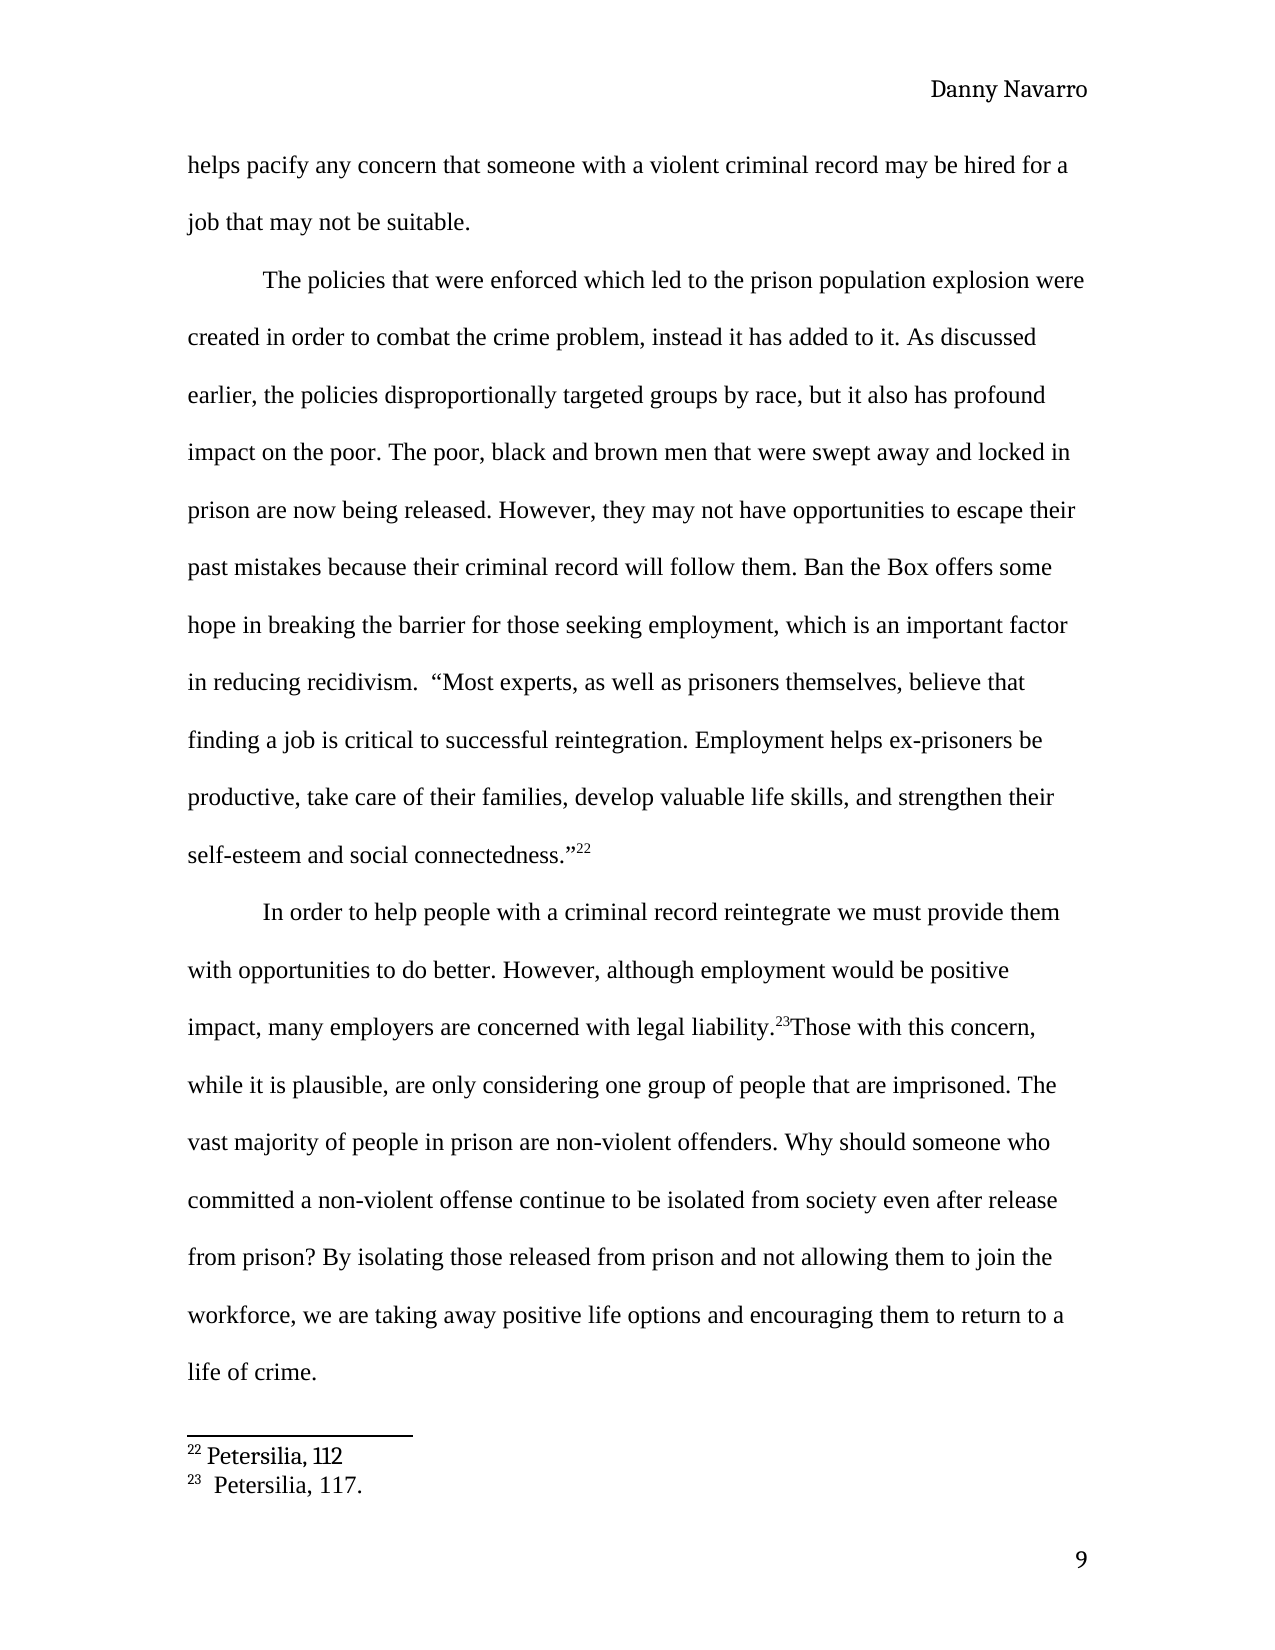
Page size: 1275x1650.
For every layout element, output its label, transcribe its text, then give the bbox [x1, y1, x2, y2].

text The policies that were enforced which led to the prison population explosion were created in order to combat the crime problem, instead it has added to it. As discussed earlier, the policies disproportionally targeted groups by race, but it also has profound impact on the poor. The poor, black and brown men that were swept away and locked in prison are now being released. However, they may not have opportunities to escape their past mistakes because their criminal record will follow them. Ban the Box offers some hope in breaking the barrier for those seeking employment, which is an important factor in reducing recidivism. “Most experts, as well as prisoners themselves, believe that finding a job is critical to successful reintegration. Employment helps ex-prisoners be productive, take care of their families, develop valuable life skills, and strengthen their self-esteem and social connectedness.” [187, 265, 1087, 869]
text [187, 150, 1087, 236]
text In order to help people with a criminal record reintegrate we must provide them with opportunities to do better. However, although employment would be positive impact, many employers are concerned with legal liability.Those with this concern, while it is plausible, are only considering one group of people that are imprisoned. The vast majority of people in prison are non-violent offenders. Why should someone who committed a non-violent offense continue to be isolated from society even after release from prison? By isolating those released from prison and not allowing them to join the workforce, we are taking away positive life options and encouraging them to return to a life of crime. [187, 897, 1087, 1386]
